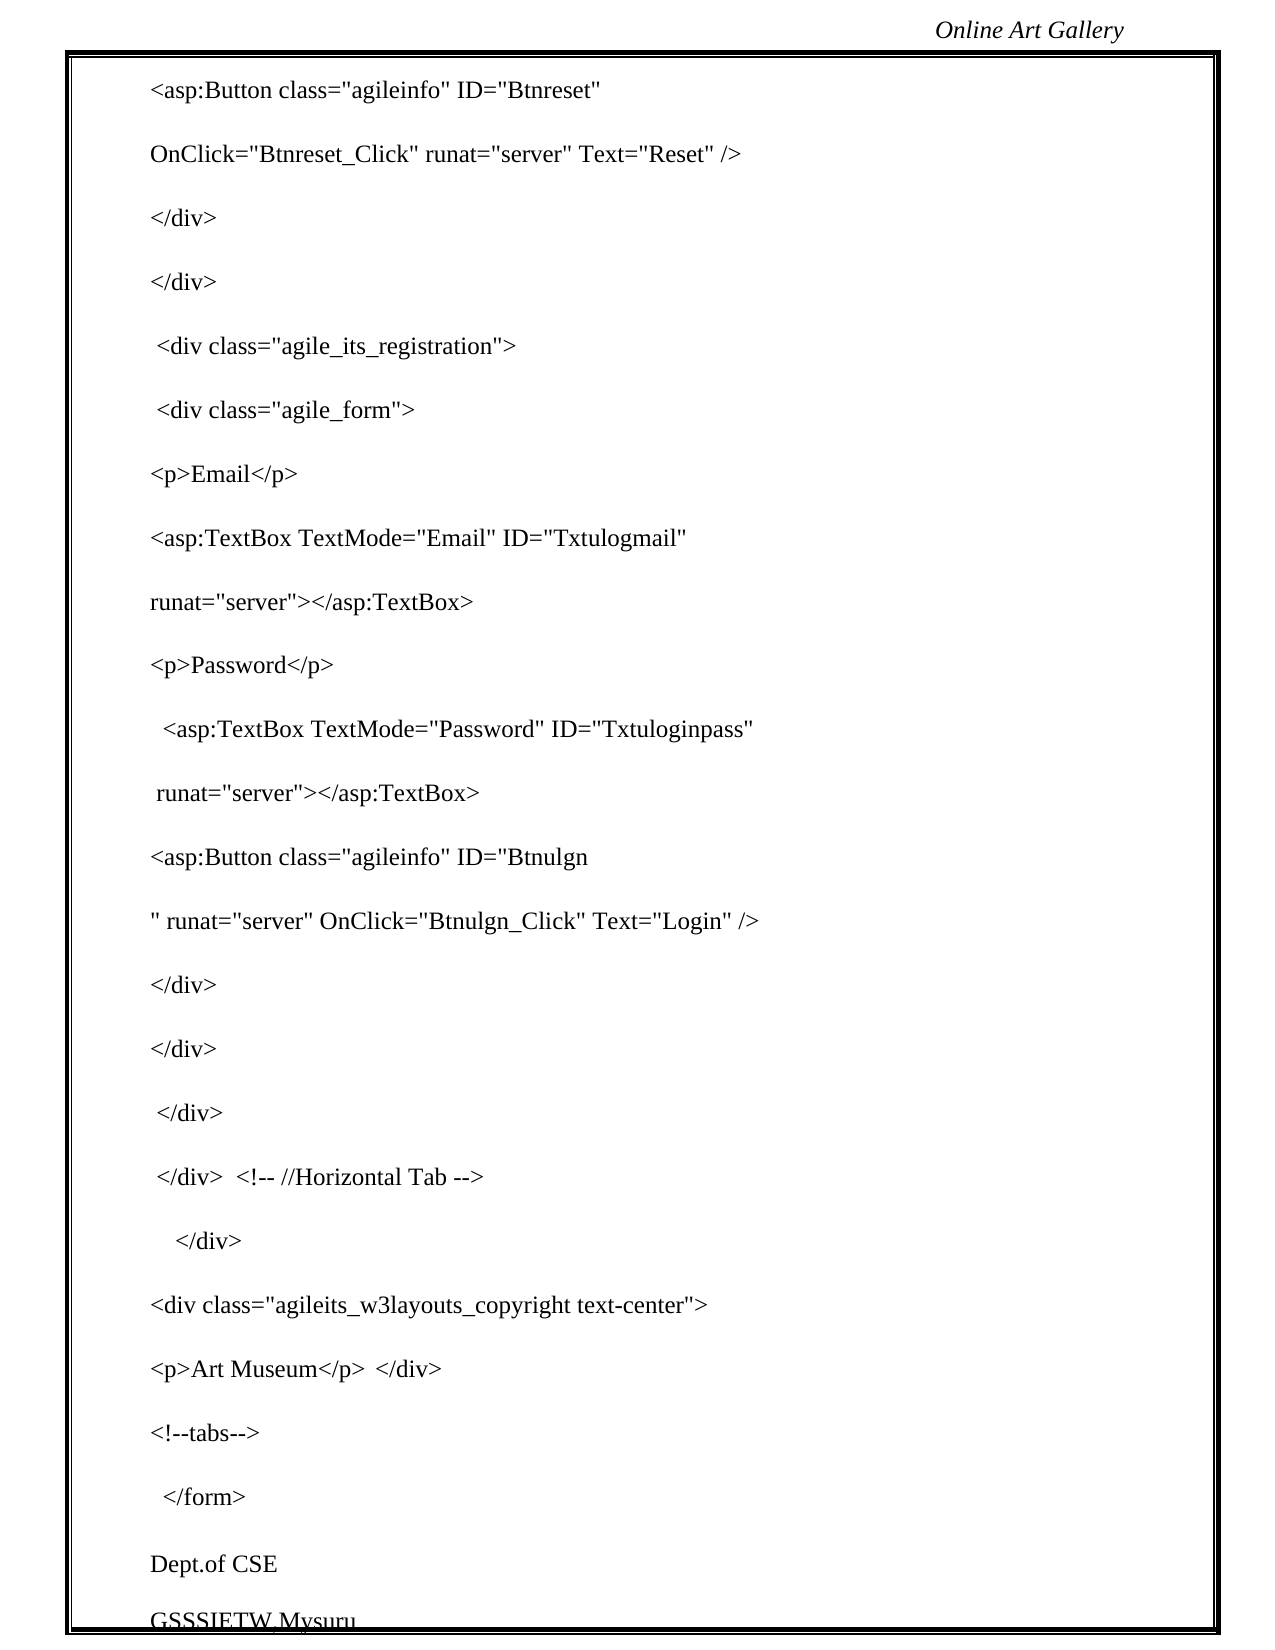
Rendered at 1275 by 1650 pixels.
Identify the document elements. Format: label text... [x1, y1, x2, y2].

text <p>Art Museum</p> </div> [150, 1354, 1125, 1383]
text <!--tabs--> [150, 1418, 1125, 1447]
text <asp:Button class="agileinfo" ID="Btnreset" [150, 75, 1125, 104]
text </div> [150, 1034, 1125, 1063]
text <p>Email</p> [150, 459, 1125, 487]
text <div class="agile_its_registration"> [150, 331, 1125, 359]
text </div> [150, 1226, 1125, 1255]
text <asp:TextBox TextMode="Password" ID="Txtuloginpass" [150, 714, 1125, 743]
text " runat="server" OnClick="Btnulgn_Click" Text="Login" /> [150, 906, 1125, 935]
text <p>Password</p> [150, 651, 1125, 679]
text <div class="agile_form"> [150, 395, 1125, 423]
text <asp:TextBox TextMode="Email" ID="Txtulogmail" [150, 523, 1125, 551]
text </div> [150, 1098, 1125, 1127]
text OnClick="Btnreset_Click" runat="server" Text="Reset" /> [150, 139, 1125, 168]
text </div> <!-- //Horizontal Tab --> [150, 1162, 1125, 1191]
text </div> [150, 203, 1125, 232]
text runat="server"></asp:TextBox> [150, 778, 1125, 807]
text runat="server"></asp:TextBox> [150, 587, 1125, 615]
text </form> [150, 1482, 1125, 1511]
text <div class="agileits_w3layouts_copyright text-center"> [150, 1290, 1125, 1319]
text </div> [150, 970, 1125, 999]
text </div> [150, 267, 1125, 296]
text <asp:Button class="agileinfo" ID="Btnulgn [150, 842, 1125, 871]
